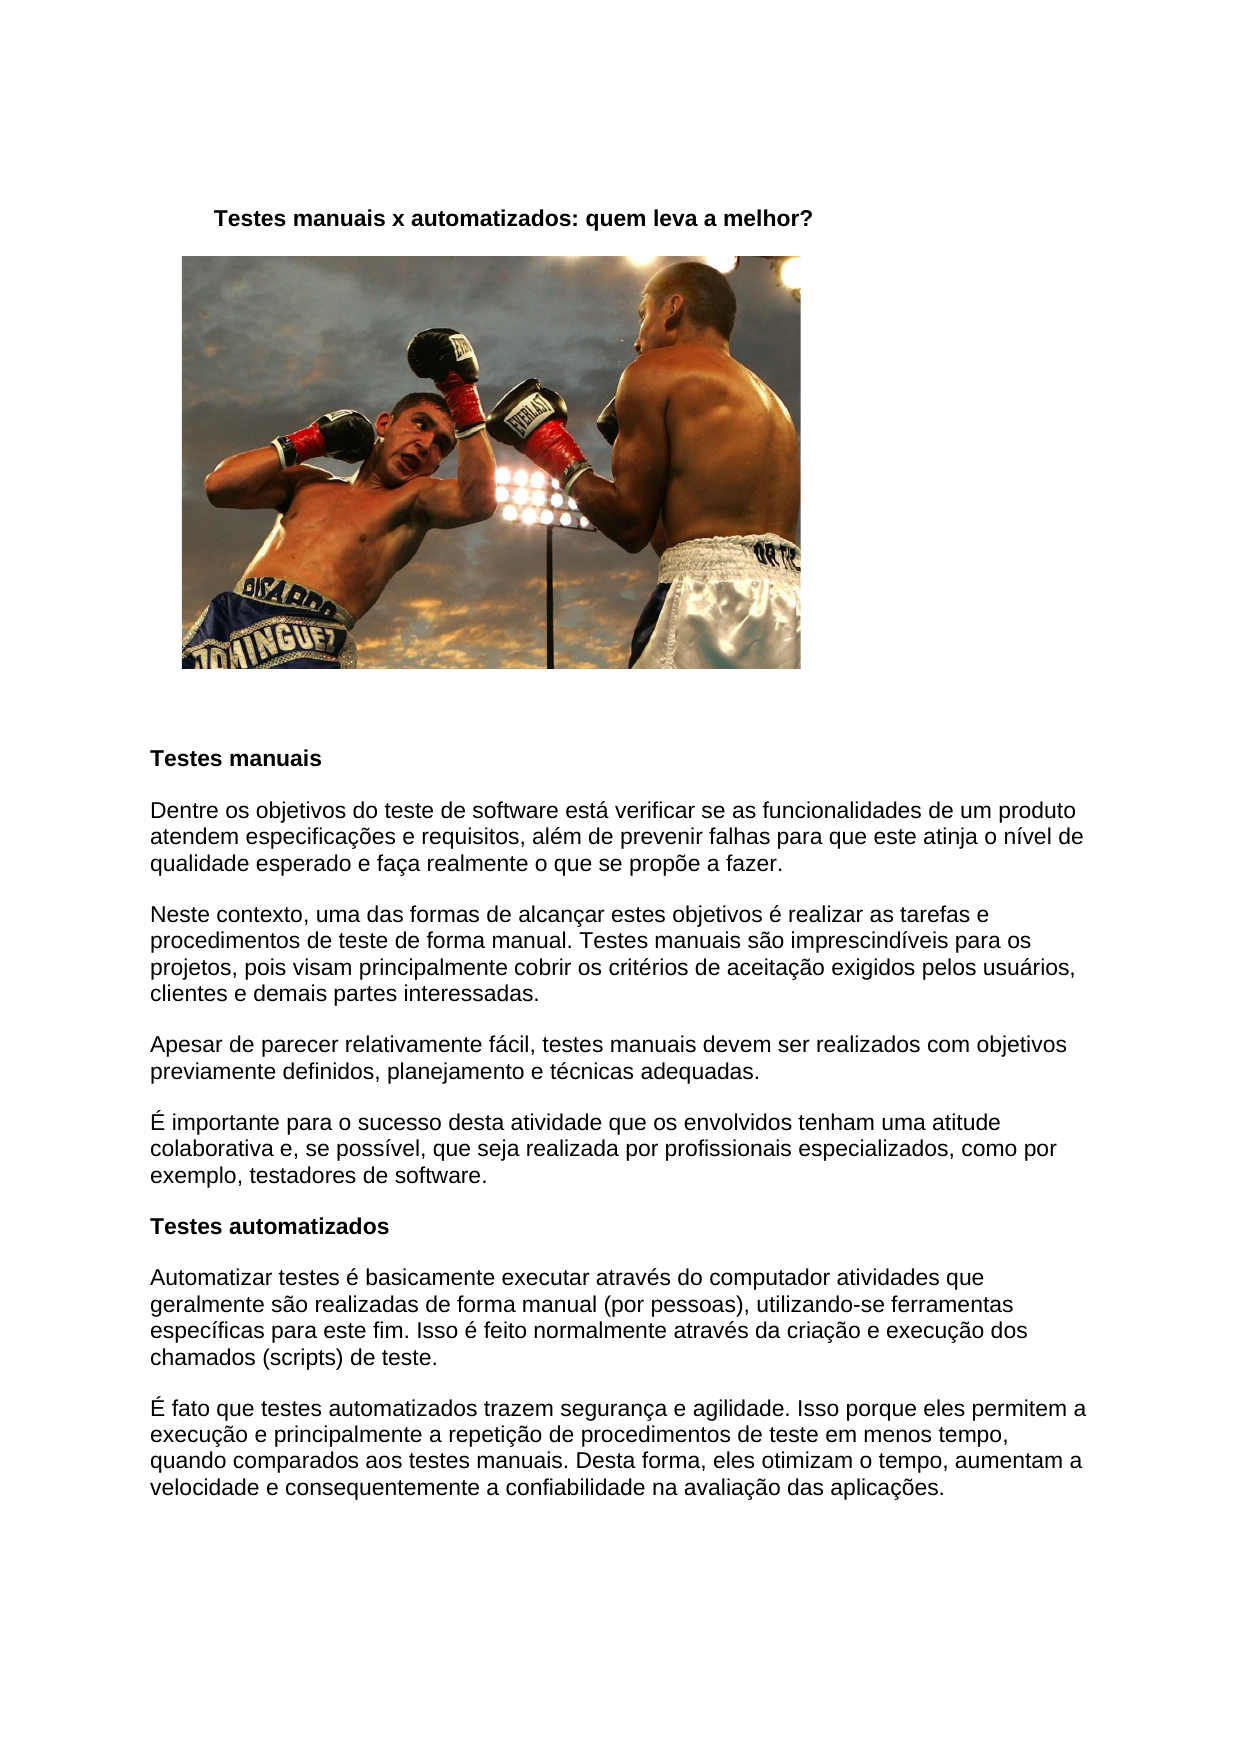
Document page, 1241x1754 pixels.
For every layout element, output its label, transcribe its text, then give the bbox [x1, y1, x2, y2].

text Testes manuais x automatizados: quem leva a melhor? [150, 205, 1090, 232]
text Testes automatizados [150, 1213, 1090, 1239]
text Dentre os objetivos do teste de software está verificar se as funcionalidades de um produto atendem especificações e requisitos, além de prevenir falhas para que este atinja o nível de qualidade esperado e faça realmente o que se propõe a fazer. [150, 797, 1090, 876]
text Automatizar testes é basicamente executar através do computador atividades que geralmente são realizadas de forma manual (por pessoas), utilizando-se ferramentas específicas para este fim. Isso é feito normalmente através da criação e execução dos chamados (scripts) de teste. [150, 1264, 1090, 1370]
text Apesar de parecer relativamente fácil, testes manuais devem ser realizados com objetivos previamente definidos, planejamento e técnicas adequadas. [150, 1031, 1090, 1084]
text Neste contexto, uma das formas de alcançar estes objetivos é realizar as tarefas e procedimentos de teste de forma manual. Testes manuais são imprescindíveis para os projetos, pois visam principalmente cobrir os critérios de aceitação exigidos pelos usuários, clientes e demais partes interessadas. [150, 901, 1090, 1006]
text É importante para o sucesso desta atividade que os envolvidos tenham uma atitude colaborativa e, se possível, que seja realizada por profissionais especializados, como por exemplo, testadores de software. [150, 1109, 1090, 1188]
text Testes manuais [150, 745, 1090, 772]
text É fato que testes automatizados trazem segurança e agilidade. Isso porque eles permitem a execução e principalmente a repetição de procedimentos de teste em menos tempo, quando comparados aos testes manuais. Desta forma, eles otimizam o tempo, aumentam a velocidade e consequentemente a confiabilidade na avaliação das aplicações. [150, 1395, 1090, 1500]
picture [181, 256, 801, 669]
